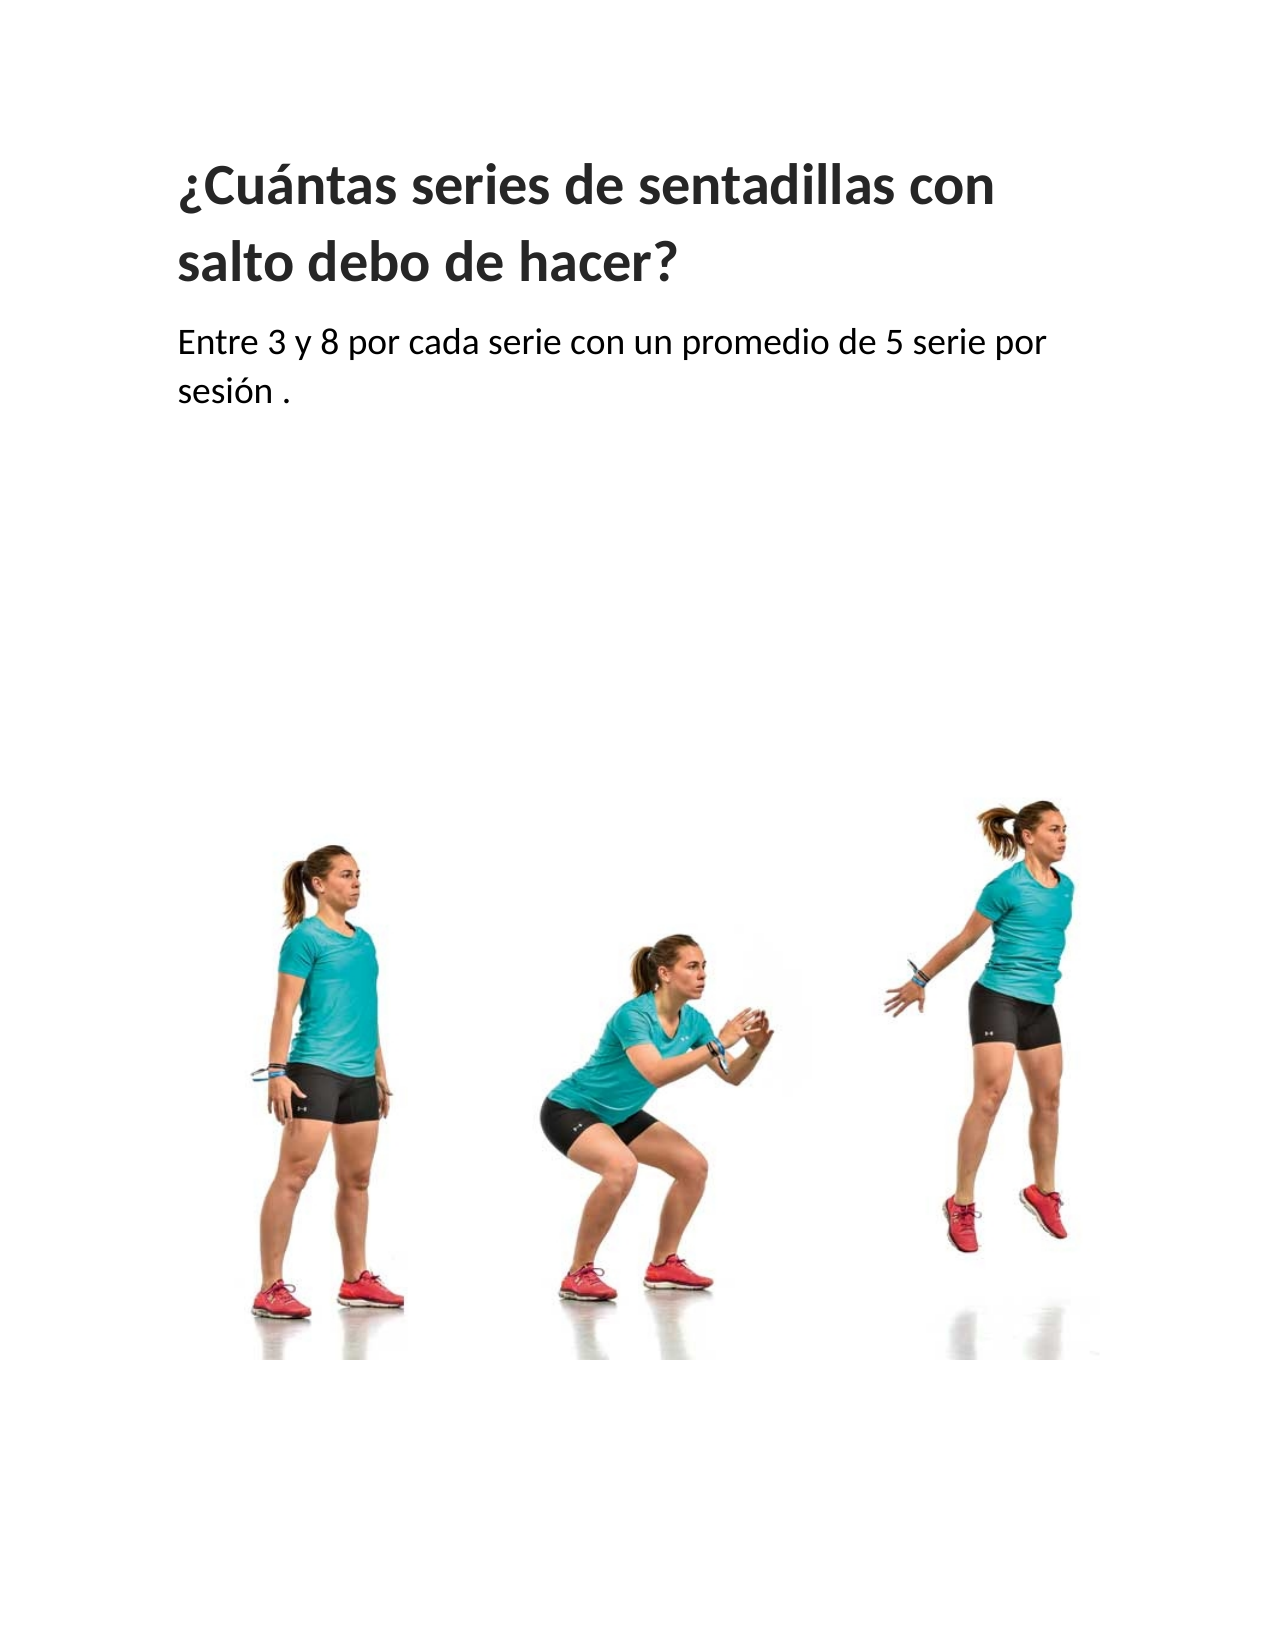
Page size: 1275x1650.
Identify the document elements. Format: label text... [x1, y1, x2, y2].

text ¿Cuántas series de sentadillas con salto debo de hacer? [177, 148, 1098, 296]
text Entre 3 y 8 por cada serie con un promedio de 5 serie por sesión . [177, 318, 1098, 413]
picture [177, 725, 1185, 1360]
